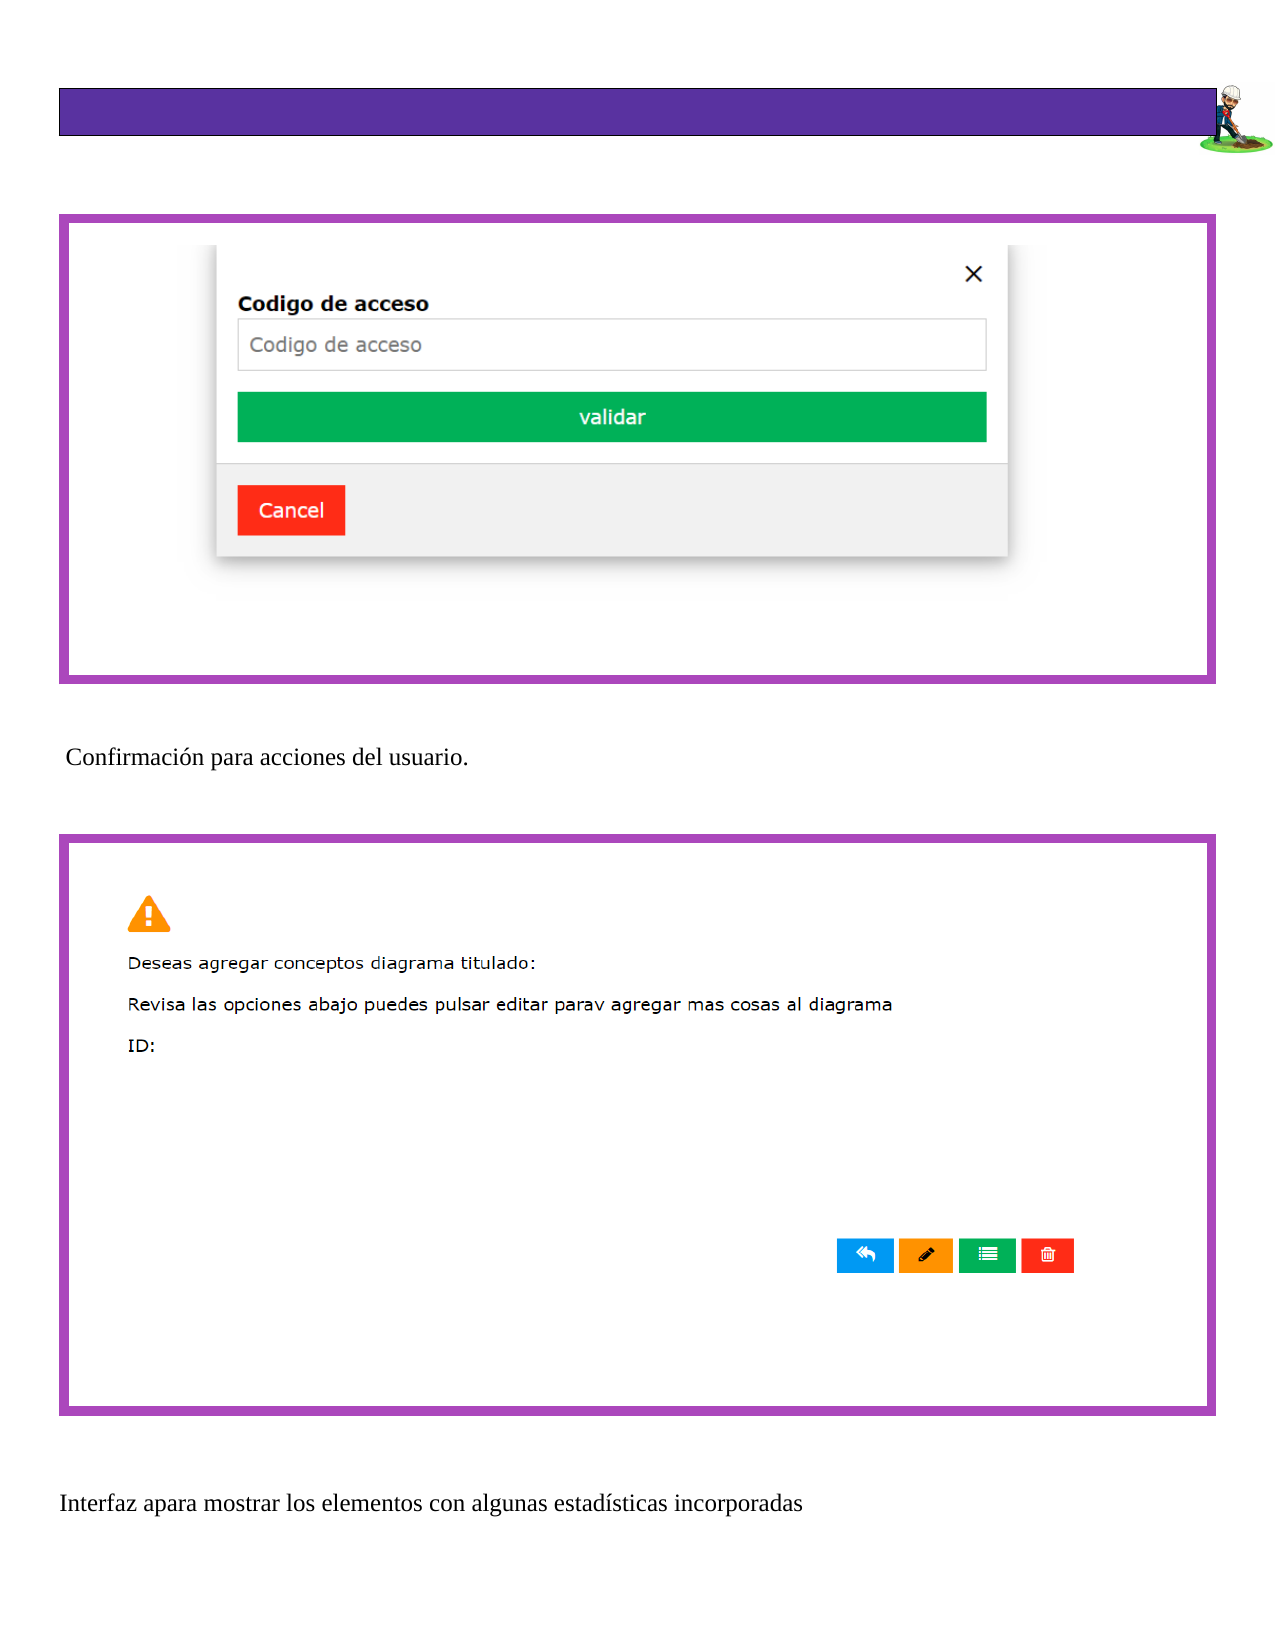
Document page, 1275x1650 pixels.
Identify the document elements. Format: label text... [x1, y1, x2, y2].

picture [1198, 82, 1275, 155]
picture [88, 861, 1187, 1388]
text Interfaz apara mostrar los elementos con algunas estadísticas incorporadas [59, 1488, 1216, 1516]
picture [90, 245, 1185, 653]
text Confirmación para acciones del usuario. [59, 742, 1216, 771]
